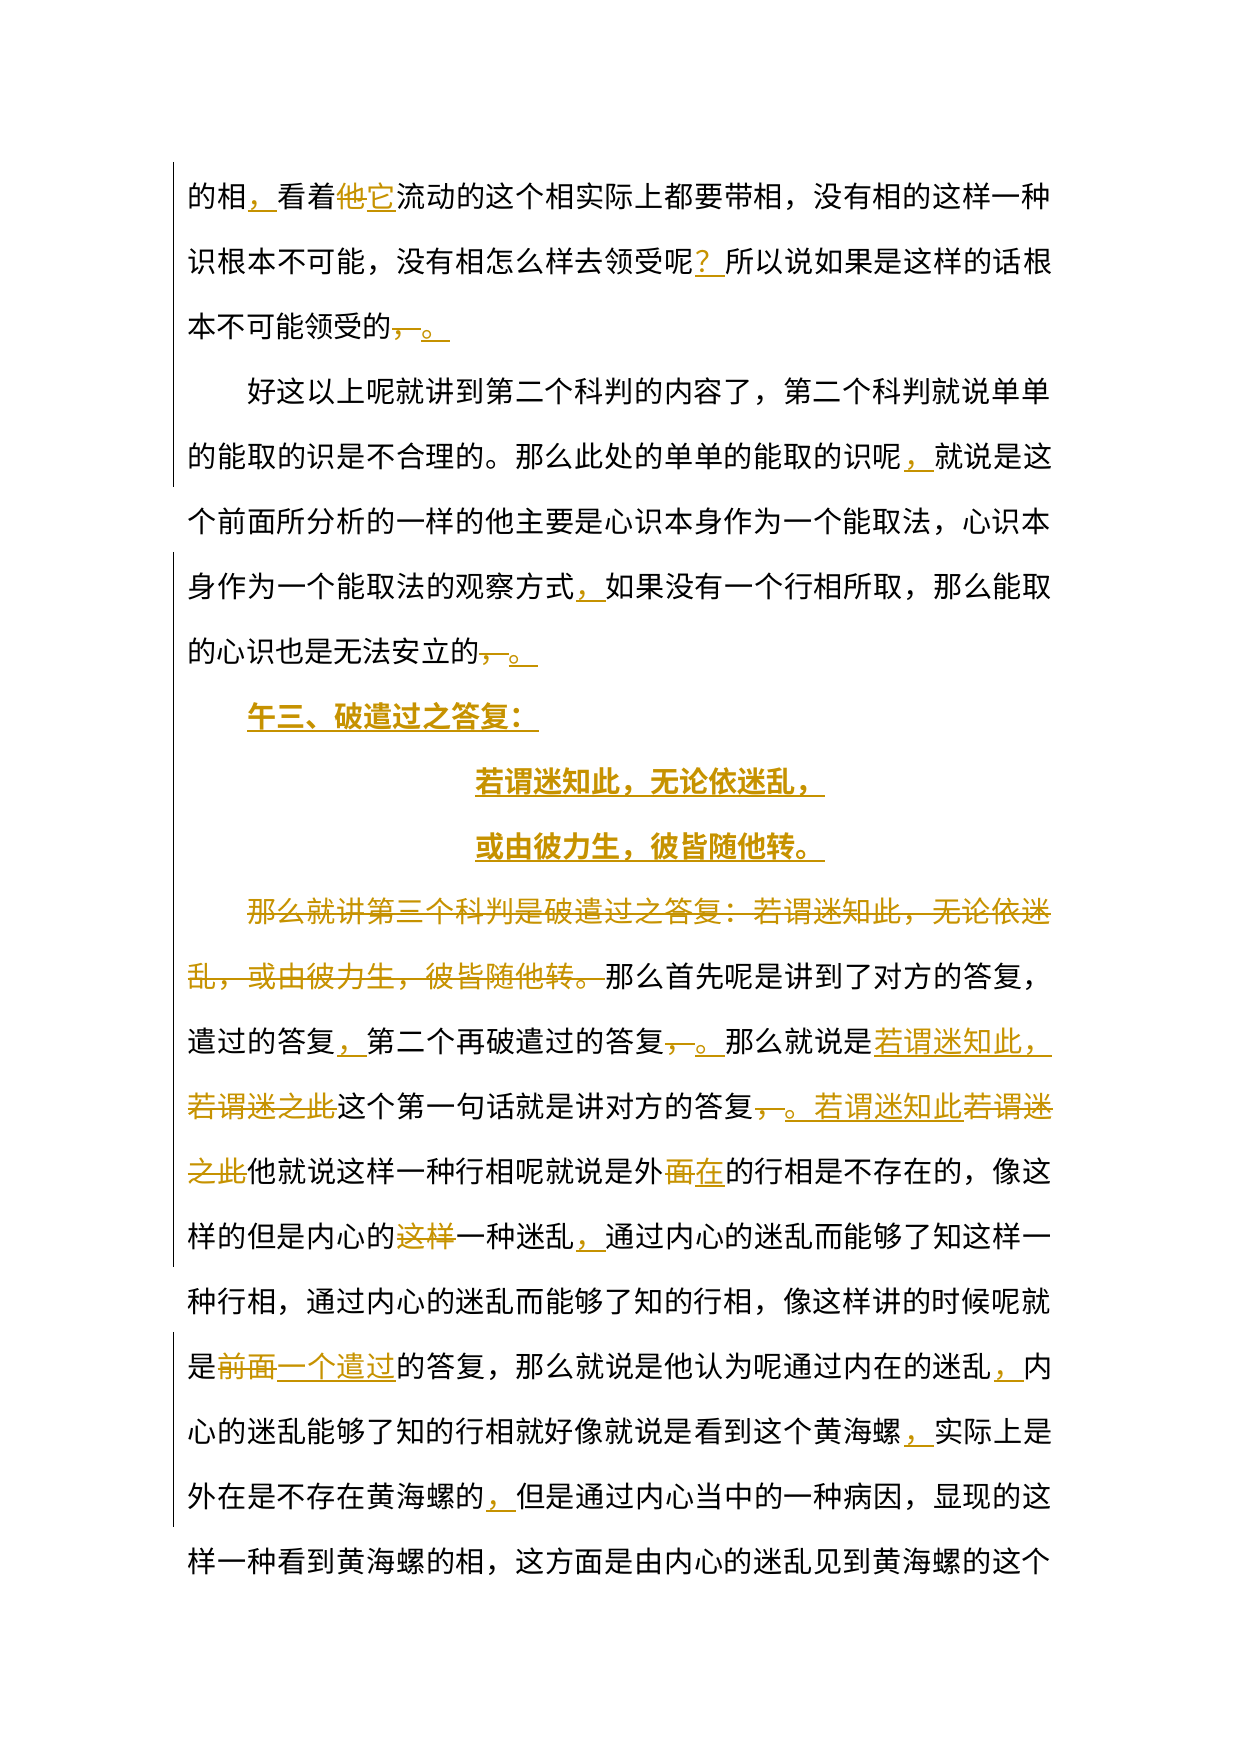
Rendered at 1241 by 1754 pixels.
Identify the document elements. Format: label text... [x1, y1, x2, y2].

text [187, 162, 1053, 357]
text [187, 877, 1053, 1592]
text 好这以上呢就讲到第二个科判的内容了，第二个科判就说单单的能取的识是不合理的。那么此处的单单的能取的识呢就说是这个前面所分析的一样的他主要是心识本身作为一个能取法，心识本身作为一个能取法的观察方式如果没有一个行相所取，那么能取的心识也是无法安立的 [187, 357, 1053, 682]
